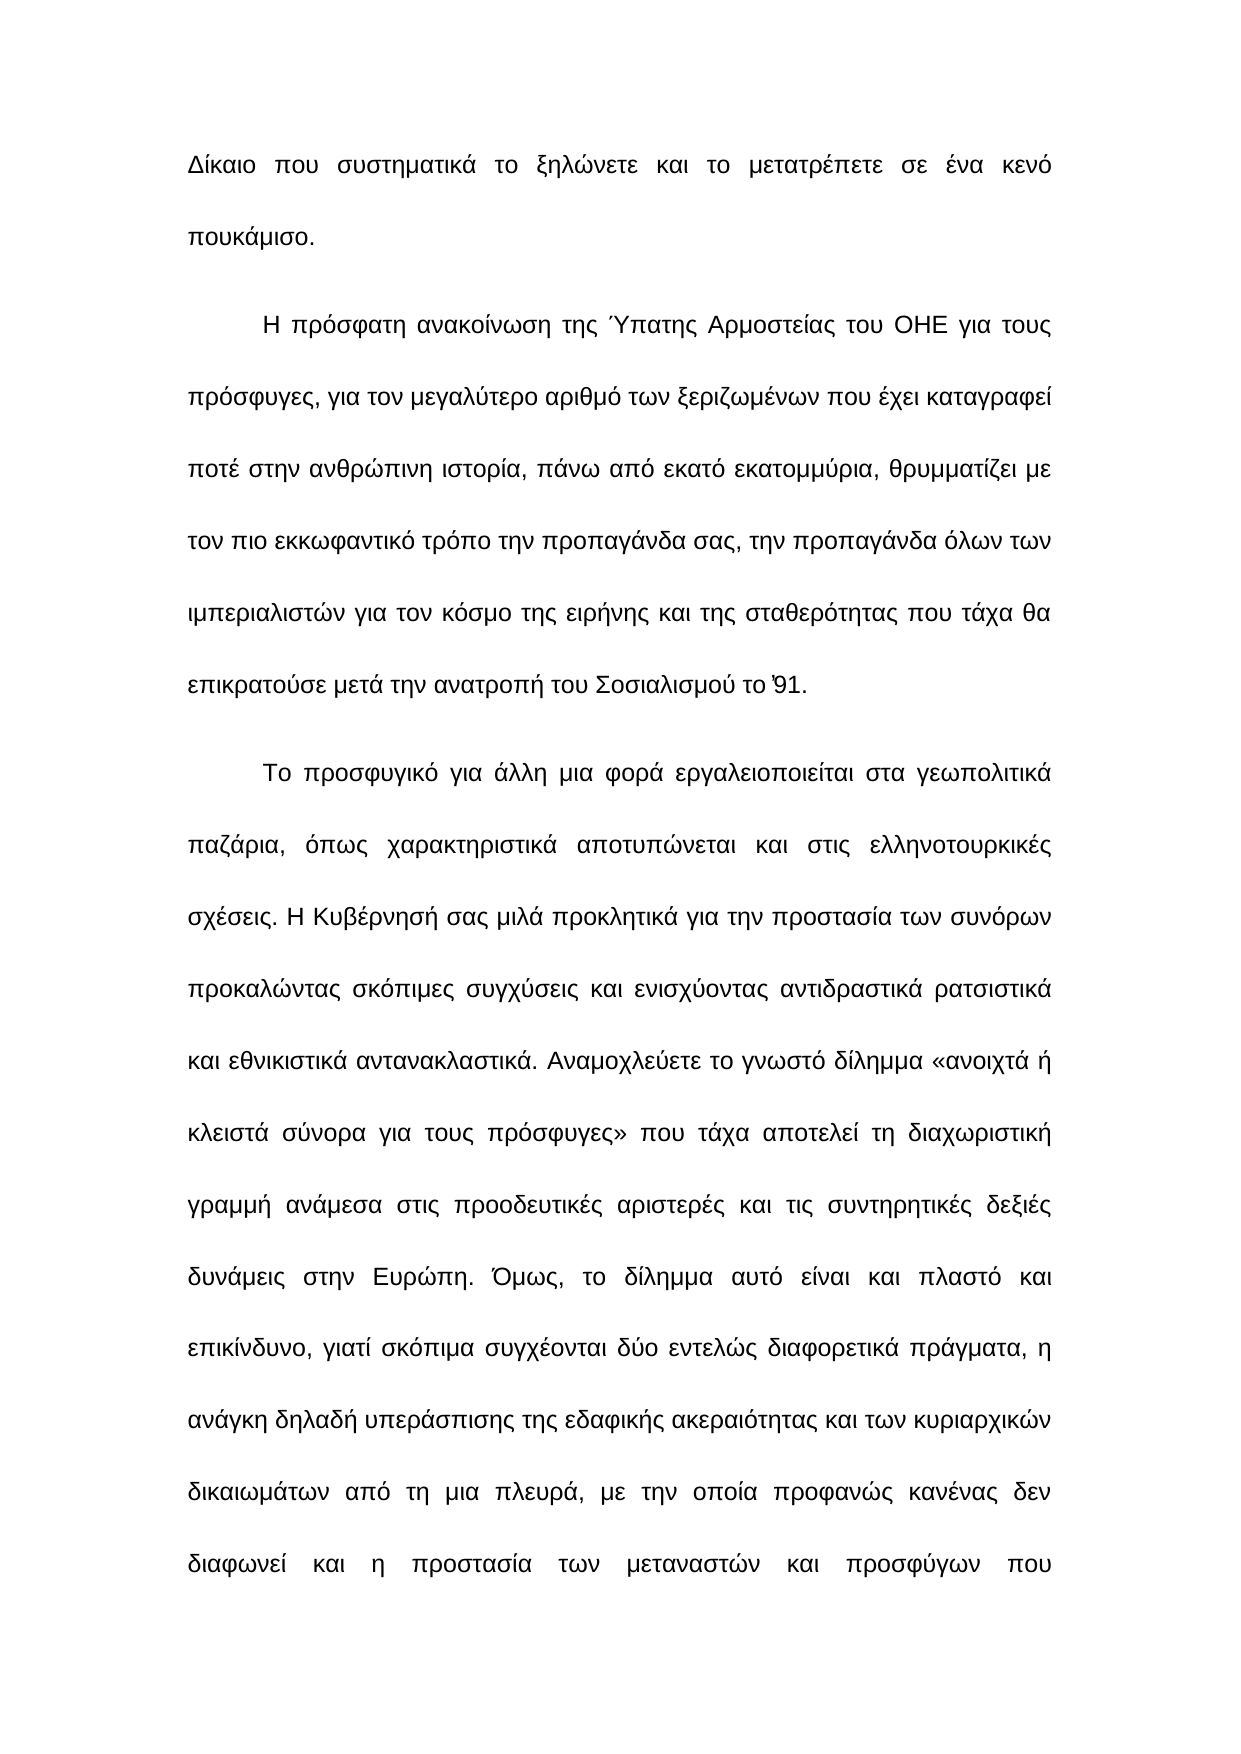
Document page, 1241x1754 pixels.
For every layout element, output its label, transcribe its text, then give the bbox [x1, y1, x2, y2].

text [187, 150, 1053, 251]
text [187, 758, 1053, 1578]
text Η πρόσφατη ανακοίνωση της Ύπατης Αρμοστείας του ΟΗΕ για τους πρόσφυγες, για τον μεγαλύτερο αριθμό των ξεριζωμένων που έχει καταγραφεί ποτέ στην ανθρώπινη ιστορία, πάνω από εκατό εκατομμύρια, θρυμματίζει με τον πιο εκκωφαντικό τρόπο την προπαγάνδα σας, την προπαγάνδα όλων των ιμπεριαλιστών για τον κόσμο της ειρήνης και της σταθερότητας που τάχα θα επικρατούσε μετά την ανατροπή του Σοσιαλισμού το ̓91. [187, 310, 1053, 698]
